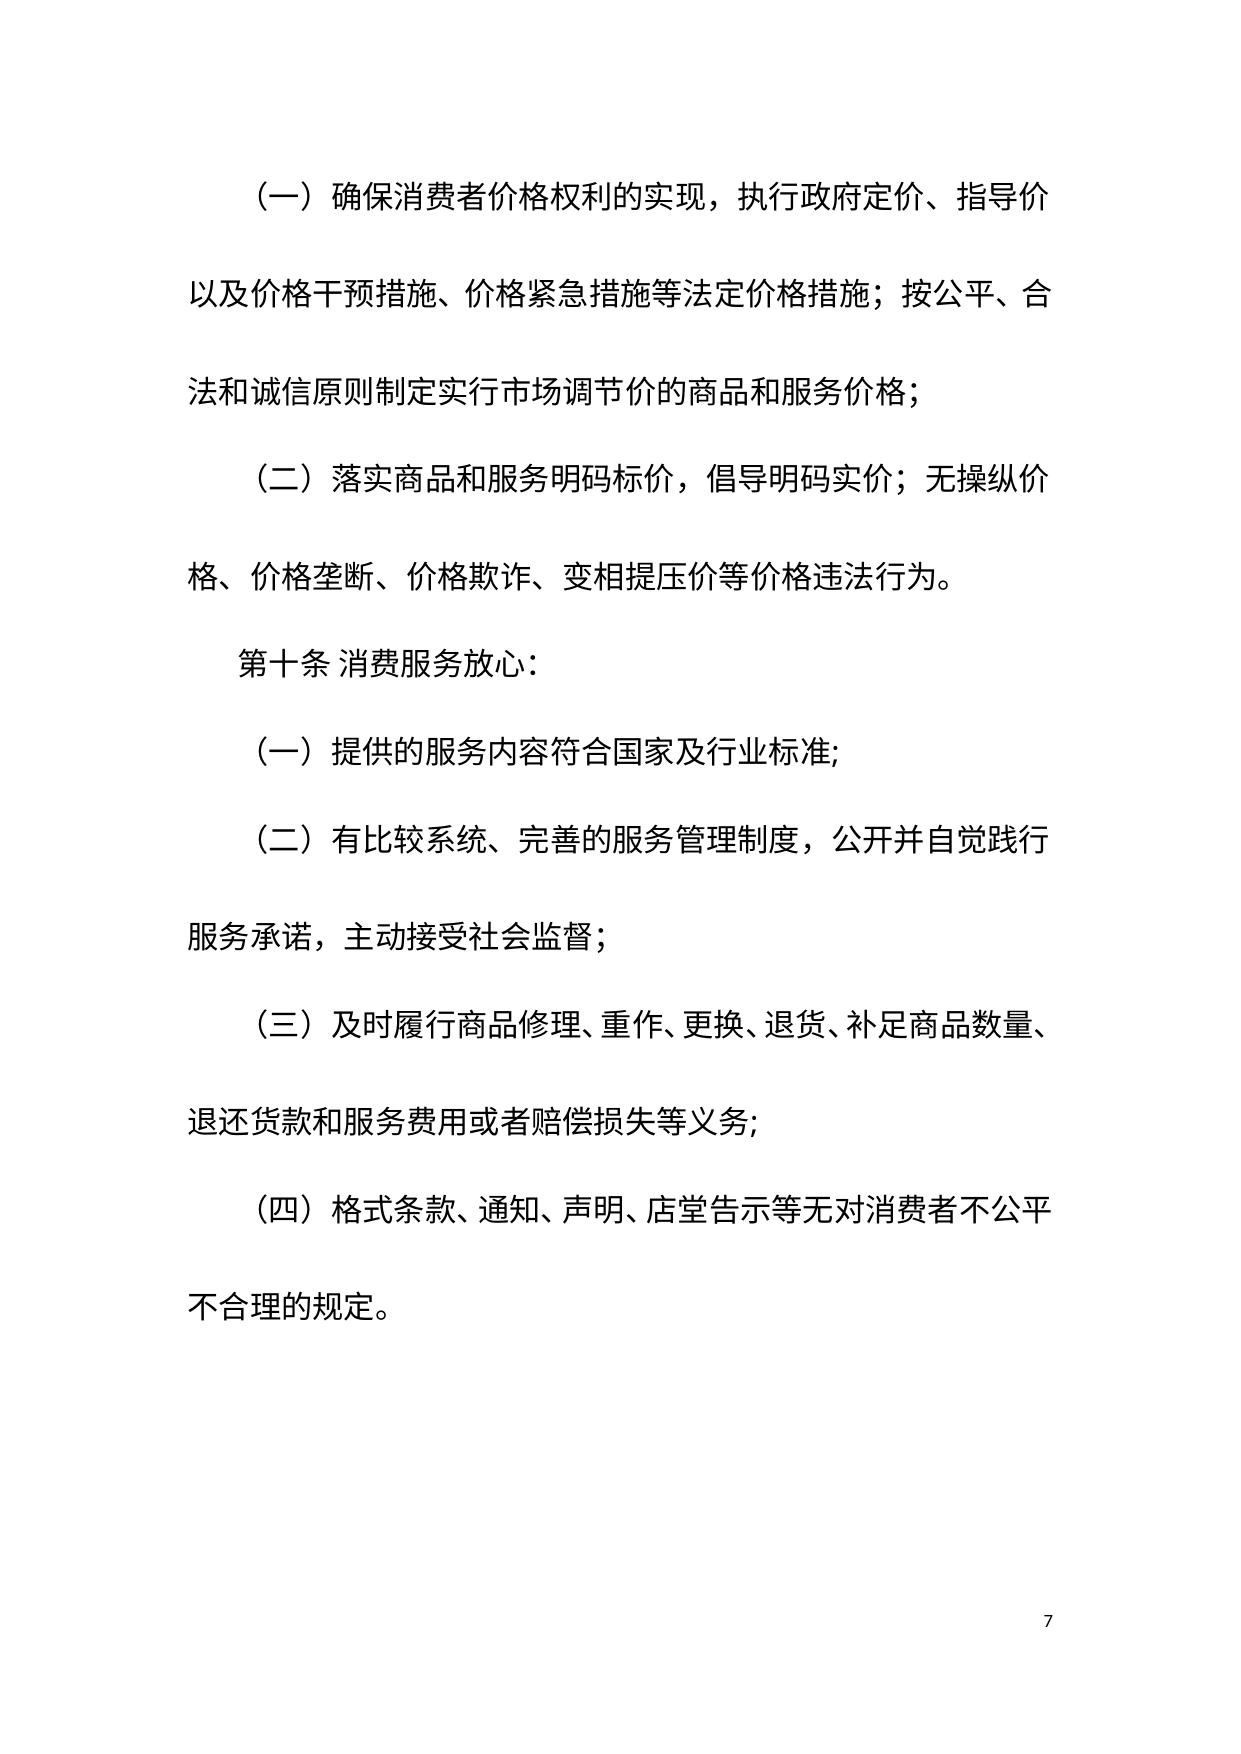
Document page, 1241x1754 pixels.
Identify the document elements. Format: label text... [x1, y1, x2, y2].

text （二）落实商品和服务明码标价，倡导明码实价；无操纵价格、价格垄断、价格欺诈、变相提压价等价格违法行为。 [187, 444, 1053, 607]
text （一）提供的服务内容符合国家及行业标准; [187, 717, 1053, 782]
text （二）有比较系统、完善的服务管理制度，公开并自觉践行服务承诺，主动接受社会监督； [187, 805, 1053, 967]
text （一）确保消费者价格权利的实现，执行政府定价、指导价以及价格干预措施、价格紧急措施等法定价格措施；按公平、合法和诚信原则制定实行市场调节价的商品和服务价格； [187, 162, 1053, 422]
text 第十条 消费服务放心： [187, 630, 1053, 695]
text （三）及时履行商品修理、重作、更换、退货、补足商品数量、退还货款和服务费用或者赔偿损失等义务; [187, 990, 1053, 1153]
text （四）格式条款、通知、声明、店堂告示等无对消费者不公平、不合理的规定。 [187, 1175, 1053, 1338]
